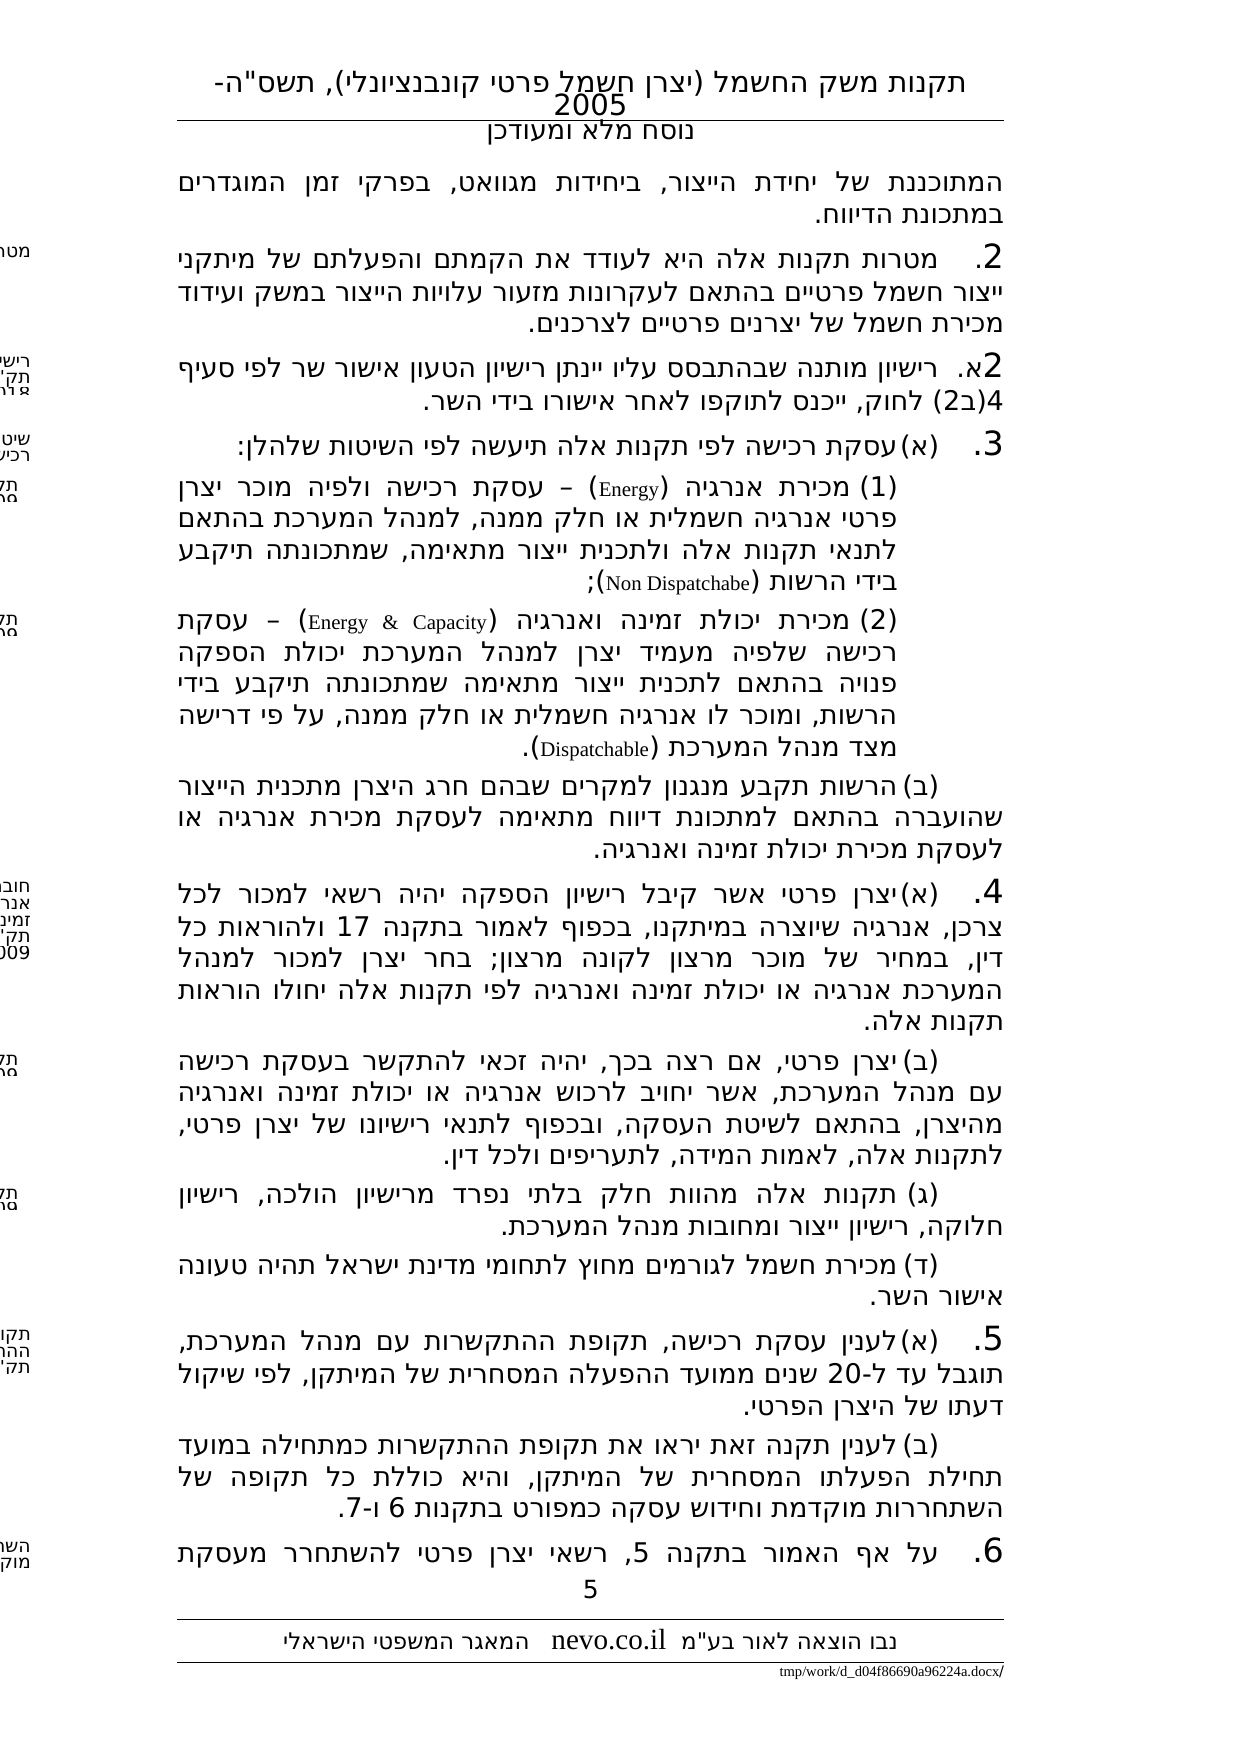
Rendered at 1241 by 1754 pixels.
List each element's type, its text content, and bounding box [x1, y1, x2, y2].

text 2א. רישיון מותנה שבהתבסס עליו יינתן רישיון הטעון אישור שר לפי סעיף 4(ב2) לחוק, ייכנס לתוקפו לאחר אישורו בידי השר. [177, 347, 1004, 417]
text (1) מכירת אנרגיה (Energy) – עסקת רכישה ולפיה מוכר יצרן פרטי אנרגיה חשמלית או חלק ממנה, למנהל המערכת בהתאם לתנאי תקנות אלה ולתכנית ייצור מתאימה, שמתכונתה תיקבע בידי הרשות (Non Dispatchabe); [177, 471, 898, 597]
text (ב) לענין תקנה זאת יראו את תקופת ההתקשרות כמתחילה במועד תחילת הפעלתו המסחרית של המיתקן, והיא כוללת כל תקופה של השתחררות מוקדמת וחידוש עסקה כמפורט בתקנות 6 ו-7. [177, 1429, 1004, 1524]
text (ד) מכירת חשמל לגורמים מחוץ לתחומי מדינת ישראל תהיה טעונה אישור השר. [177, 1249, 1004, 1312]
text 3. (א) עסקת רכישה לפי תקנות אלה תיעשה לפי השיטות שלהלן: [177, 424, 1004, 463]
text 5. (א) לענין עסקת רכישה, תקופת ההתקשרות עם מנהל המערכת, תוגבל עד ל-20 שנים ממועד ההפעלה המסחרית של המיתקן, לפי שיקול דעתו של היצרן הפרטי. [177, 1320, 1004, 1422]
text (ב) הרשות תקבע מנגנון למקרים שבהם חרג היצרן מתכנית הייצור שהועברה בהתאם למתכונת דיווח מתאימה לעסקת מכירת אנרגיה או לעסקת מכירת יכולת זמינה ואנרגיה. [177, 770, 1004, 865]
text 4. (א) יצרן פרטי אשר קיבל רישיון הספקה יהיה רשאי למכור לכל צרכן, אנרגיה שיוצרה במיתקנו, בכפוף לאמור בתקנה 17 ולהוראות כל דין, במחיר של מוכר מרצון לקונה מרצון; בחר יצרן למכור למנהל המערכת אנרגיה או יכולת זמינה ואנרגיה לפי תקנות אלה יחולו הוראות תקנות אלה. [177, 872, 1004, 1037]
text 2. מטרות תקנות אלה היא לעודד את הקמתם והפעלתם של מיתקני ייצור חשמל פרטיים בהתאם לעקרונות מזעור עלויות הייצור במשק ועידוד מכירת חשמל של יצרנים פרטיים לצרכנים. [177, 237, 1004, 339]
text (ג) תקנות אלה מהוות חלק בלתי נפרד מרישיון הולכה, רישיון חלוקה, רישיון ייצור ומחובות מנהל המערכת. [177, 1178, 1004, 1242]
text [177, 1531, 1004, 1570]
text (2) מכירת יכולת זמינה ואנרגיה (Energy & Capacity) – עסקת רכישה שלפיה מעמיד יצרן למנהל המערכת יכולת הספקה פנויה בהתאם לתכנית ייצור מתאימה שמתכונתה תיקבע בידי הרשות, ומוכר לו אנרגיה חשמלית או חלק ממנה, על פי דרישה מצד מנהל המערכת (Dispatchable). [177, 605, 898, 762]
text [177, 167, 1004, 230]
text (ב) יצרן פרטי, אם רצה בכך, יהיה זכאי להתקשר בעסקת רכישה עם מנהל המערכת, אשר יחויב לרכוש אנרגיה או יכולת זמינה ואנרגיה מהיצרן, בהתאם לשיטת העסקה, ובכפוף לתנאי רישיונו של יצרן פרטי, לתקנות אלה, לאמות המידה, לתעריפים ולכל דין. [177, 1045, 1004, 1171]
